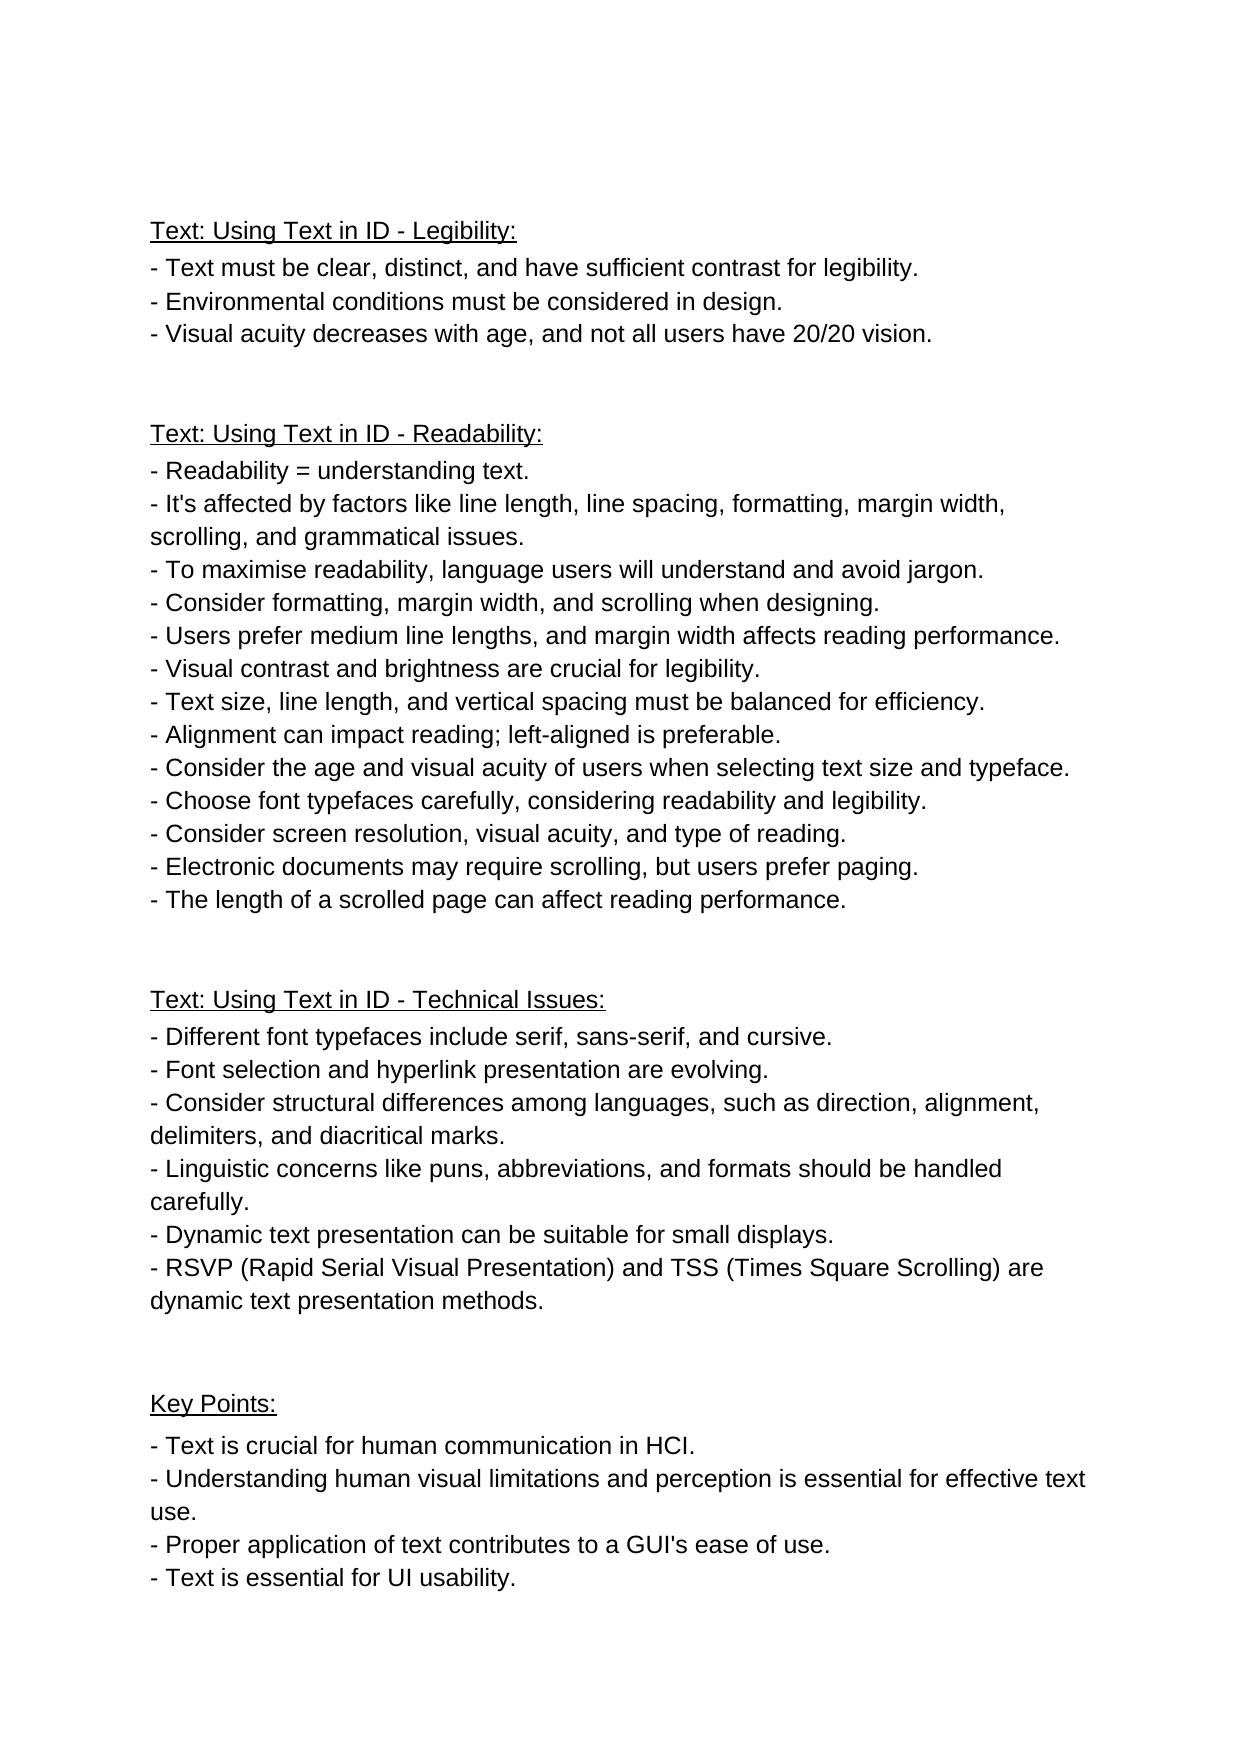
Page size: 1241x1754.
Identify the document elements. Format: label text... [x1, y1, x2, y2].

text - Font selection and hyperlink presentation are evolving. [150, 1055, 1090, 1083]
text - Choose font typefaces carefully, considering readability and legibility. [150, 786, 1090, 815]
text - Text is crucial for human communication in HCI. [150, 1431, 1090, 1459]
text - The length of a scrolled page can affect reading performance. [150, 885, 1090, 914]
text - RSVP (Rapid Serial Visual Presentation) and TSS (Times Square Scrolling) are dynamic text presentation methods. [150, 1253, 1090, 1314]
text - Electronic documents may require scrolling, but users prefer paging. [150, 852, 1090, 881]
text - Text size, line length, and vertical spacing must be balanced for efficiency. [150, 687, 1090, 716]
text - Consider structural differences among languages, such as direction, alignment, delimiters, and diacritical marks. [150, 1088, 1090, 1149]
text - It's affected by factors like line length, line spacing, formatting, margin width, scrolling, and grammatical issues. [150, 489, 1090, 551]
subtitle Text: Using Text in ID - Legibility: [150, 216, 1090, 245]
text - Visual acuity decreases with age, and not all users have 20/20 vision. [150, 319, 1090, 348]
text - Text must be clear, distinct, and have sufficient contrast for legibility. [150, 253, 1090, 282]
text - Alignment can impact reading; left-aligned is preferable. [150, 720, 1090, 749]
text - Different font typefaces include serif, sans-serif, and cursive. [150, 1022, 1090, 1050]
text - Consider the age and visual acuity of users when selecting text size and typeface. [150, 753, 1090, 782]
text - Linguistic concerns like puns, abbreviations, and formats should be handled carefully. [150, 1154, 1090, 1216]
text - Readability = understanding text. [150, 456, 1090, 485]
text - Dynamic text presentation can be suitable for small displays. [150, 1220, 1090, 1248]
subtitle Text: Using Text in ID - Technical Issues: [150, 984, 1090, 1013]
subtitle Key Points: [150, 1389, 1090, 1418]
text - Visual contrast and brightness are crucial for legibility. [150, 654, 1090, 683]
subtitle Text: Using Text in ID - Readability: [150, 419, 1090, 448]
text - To maximise readability, language users will understand and avoid jargon. [150, 555, 1090, 584]
text - Users prefer medium line lengths, and margin width affects reading performance. [150, 621, 1090, 650]
text - Consider formatting, margin width, and scrolling when designing. [150, 588, 1090, 617]
text - Consider screen resolution, visual acuity, and type of reading. [150, 819, 1090, 848]
text - Environmental conditions must be considered in design. [150, 286, 1090, 315]
text - Text is essential for UI usability. [150, 1563, 1090, 1591]
text - Proper application of text contributes to a GUI's ease of use. [150, 1530, 1090, 1558]
text - Understanding human visual limitations and perception is essential for effective text use. [150, 1464, 1090, 1525]
